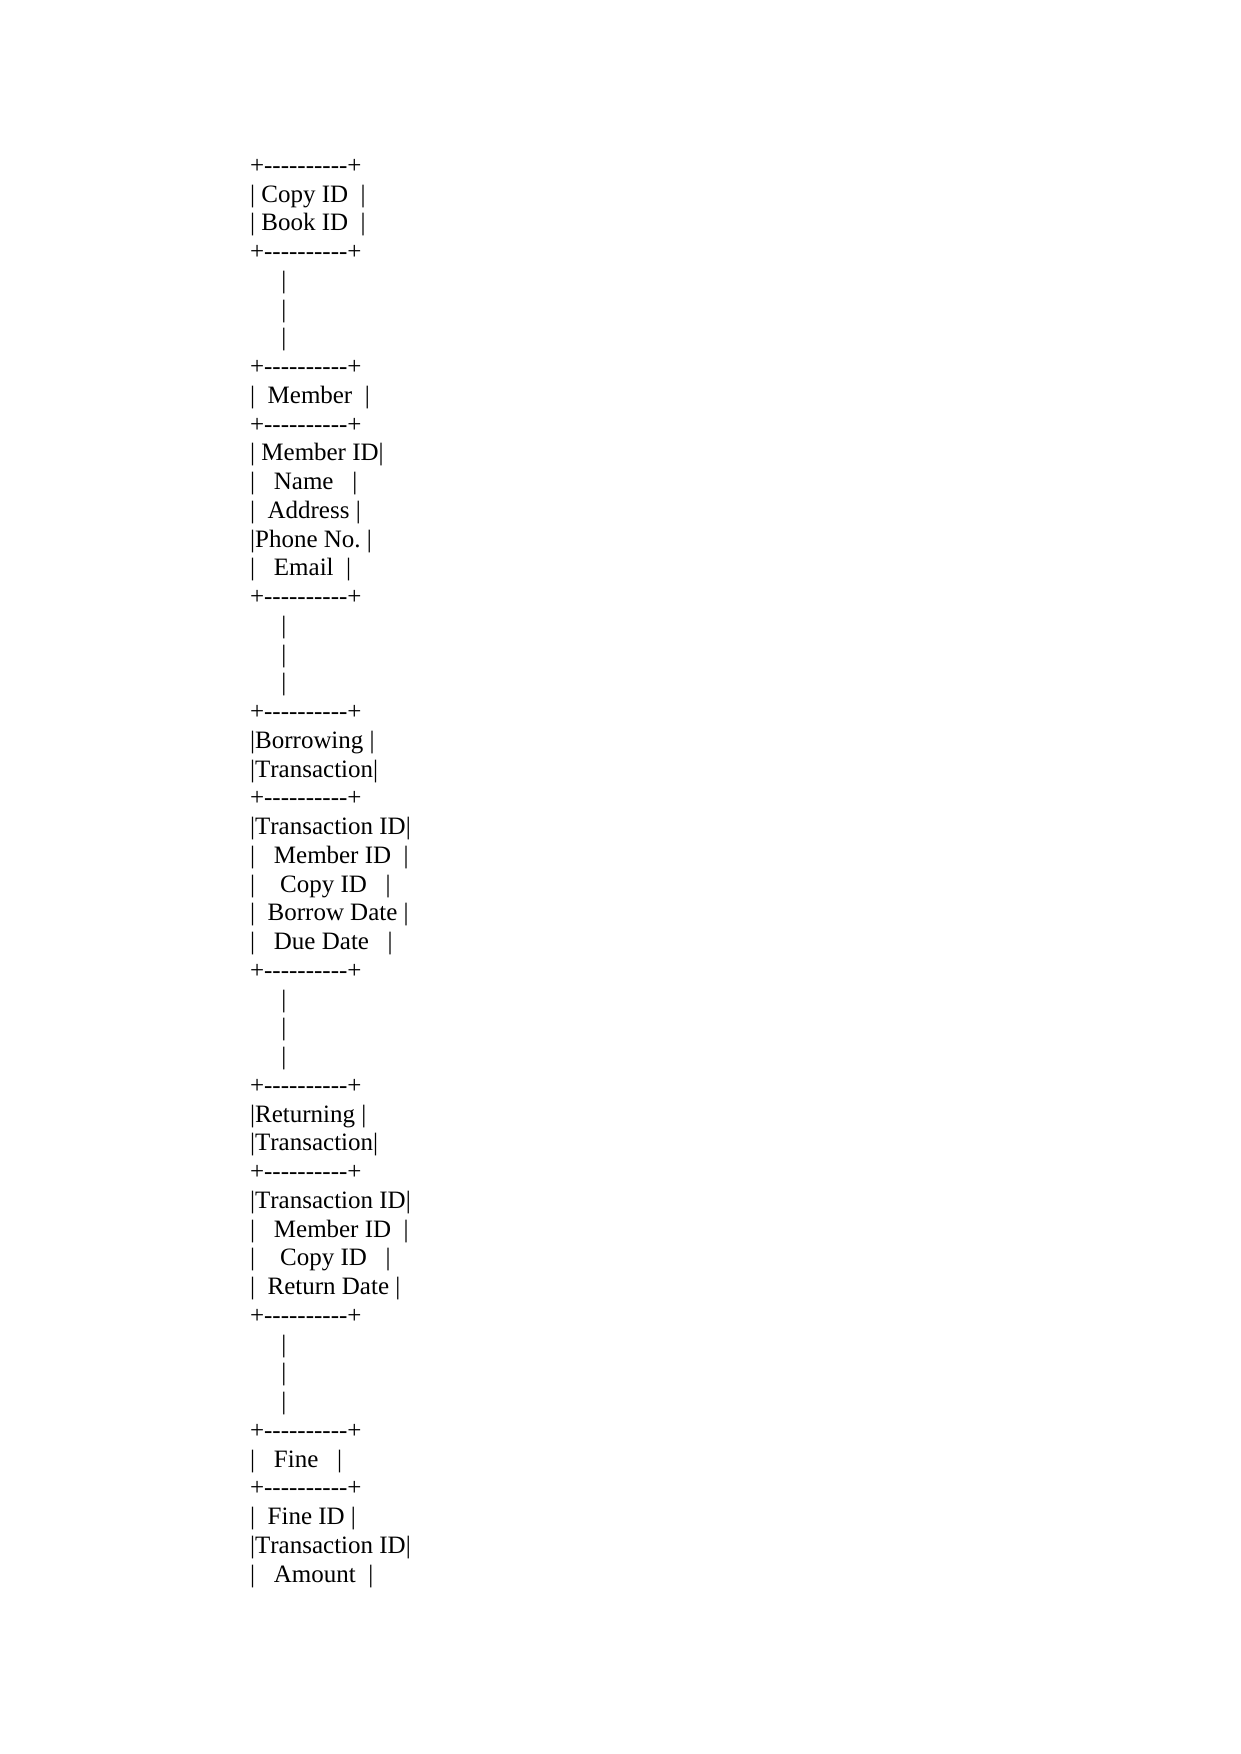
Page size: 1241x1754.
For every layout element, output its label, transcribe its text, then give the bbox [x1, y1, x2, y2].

text | Member ID| [150, 437, 1090, 466]
text | Copy ID | [150, 869, 1090, 897]
text +----------+ [150, 1472, 1090, 1501]
text | Copy ID | [150, 1242, 1090, 1271]
text | Member ID | [150, 840, 1090, 869]
text +----------+ [150, 1070, 1090, 1099]
text +----------+ [150, 150, 1090, 179]
text +----------+ [150, 782, 1090, 811]
text | [150, 610, 1090, 639]
text +----------+ [150, 236, 1090, 265]
text |Returning | [150, 1099, 1090, 1127]
text | Amount | [150, 1559, 1090, 1587]
text | [150, 1357, 1090, 1386]
text | [150, 1329, 1090, 1357]
text |Transaction ID| [150, 1530, 1090, 1559]
text |Transaction ID| [150, 1185, 1090, 1214]
text | [150, 1386, 1090, 1415]
text +----------+ [150, 1300, 1090, 1329]
text | [150, 1012, 1090, 1041]
text +----------+ [150, 1415, 1090, 1444]
text +----------+ [150, 1156, 1090, 1185]
text | Return Date | [150, 1271, 1090, 1300]
text | Fine | [150, 1444, 1090, 1472]
text +----------+ [150, 955, 1090, 984]
text | Member | [150, 380, 1090, 409]
text | Email | [150, 552, 1090, 581]
text +----------+ [150, 581, 1090, 610]
text |Transaction| [150, 754, 1090, 782]
text +----------+ [150, 351, 1090, 380]
text | [150, 984, 1090, 1012]
text | Copy ID | [150, 179, 1090, 207]
text | [150, 1041, 1090, 1070]
text | [150, 667, 1090, 696]
text |Borrowing | [150, 725, 1090, 754]
text | Address | [150, 495, 1090, 524]
text +----------+ [150, 696, 1090, 725]
text |Phone No. | [150, 524, 1090, 552]
text | Borrow Date | [150, 897, 1090, 926]
text |Transaction| [150, 1127, 1090, 1156]
text | Due Date | [150, 926, 1090, 955]
text | Book ID | [150, 207, 1090, 236]
text | Name | [150, 466, 1090, 495]
text | [150, 322, 1090, 351]
text |Transaction ID| [150, 811, 1090, 840]
text | [150, 639, 1090, 667]
text | [150, 294, 1090, 322]
text | Fine ID | [150, 1501, 1090, 1530]
text | Member ID | [150, 1214, 1090, 1242]
text | [150, 265, 1090, 294]
text +----------+ [150, 409, 1090, 437]
